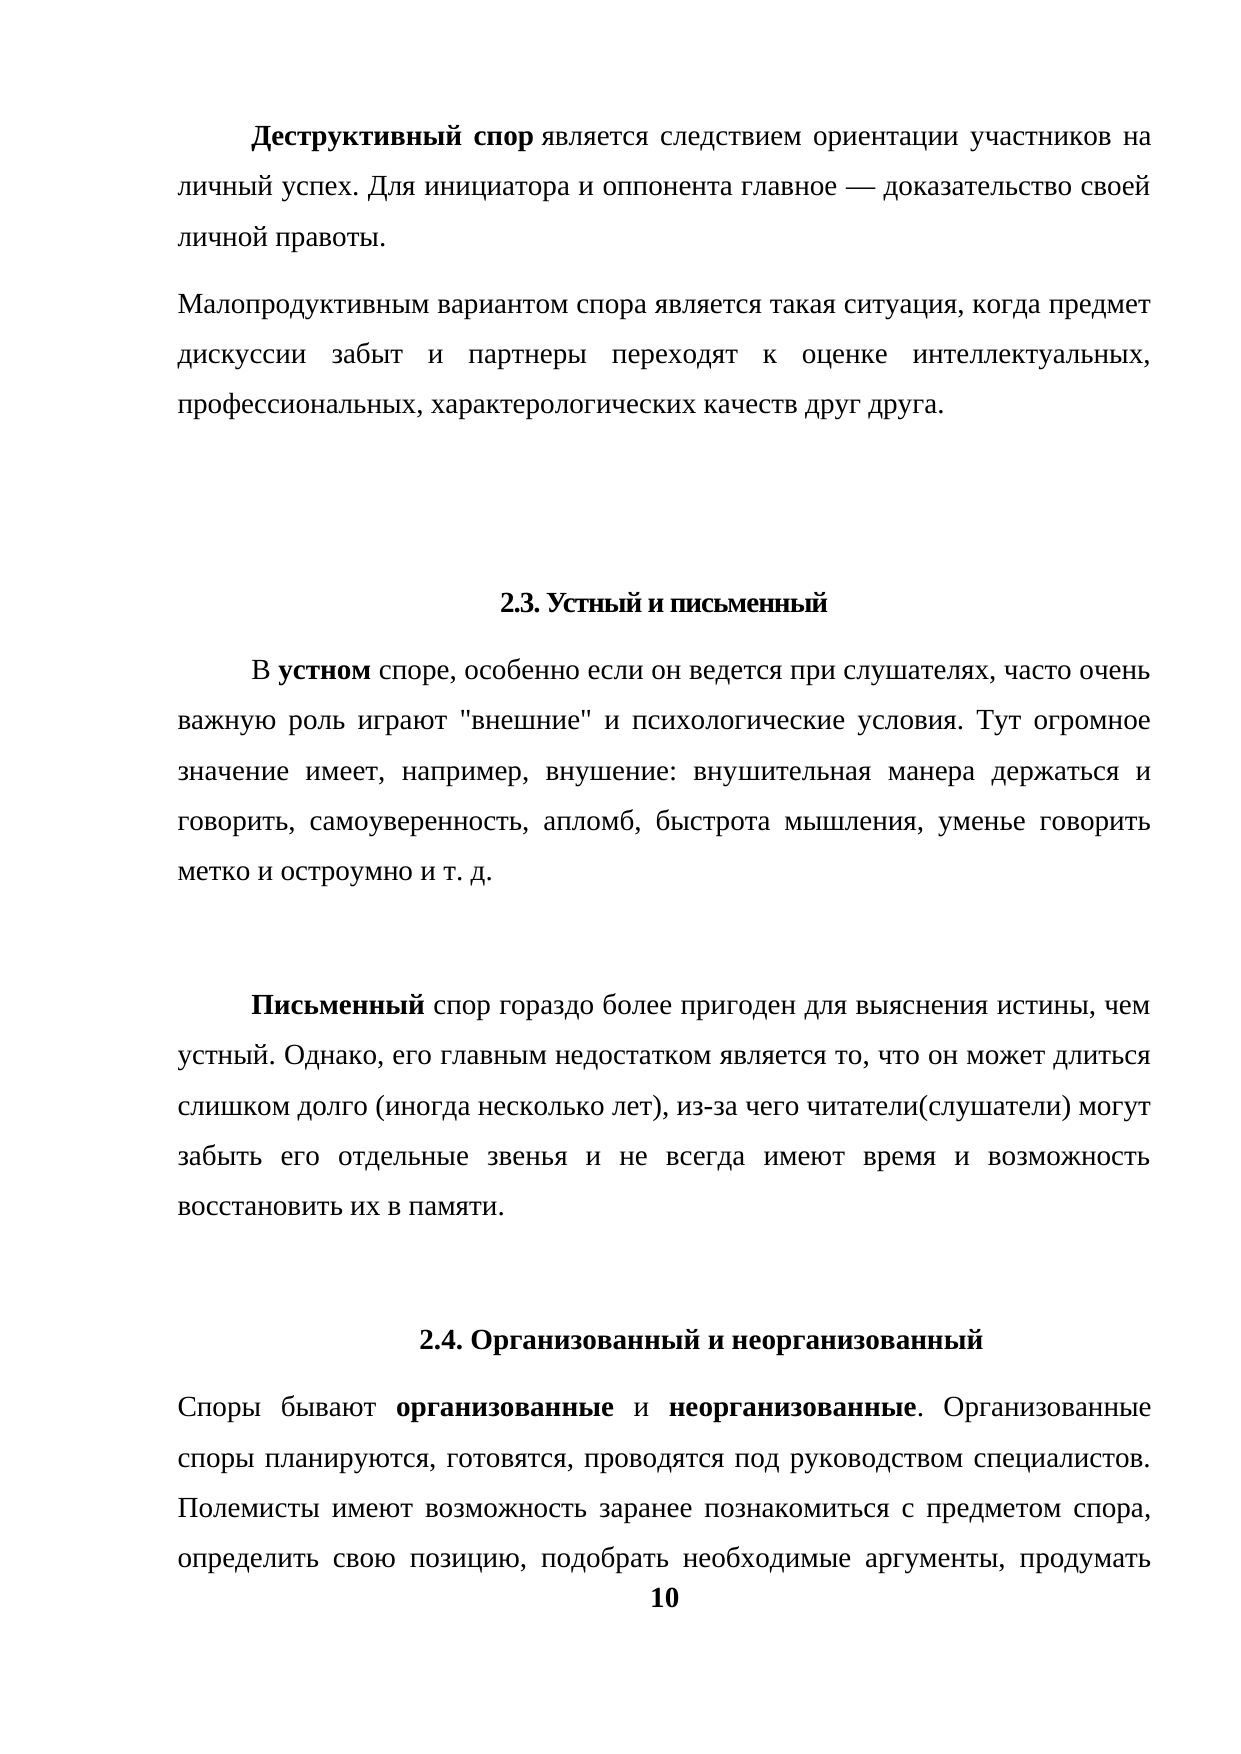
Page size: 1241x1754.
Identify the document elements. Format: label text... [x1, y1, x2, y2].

title 2.3. Устный и письменный [177, 585, 1152, 618]
text 2.4. Организованный и неорганизованный [177, 1322, 1152, 1356]
text Деструктивный спор является следствием ориентации участников на личный успех. Для инициатора и оппонента главное — доказательство своей личной правоты. [177, 118, 1152, 252]
text Письменный спор гораздо более пригоден для выяснения истины, чем устный. Однако, его главным недостатком является то, что он может длиться слишком долго (иногда несколько лет), из-за чего читатели(слушатели) могут забыть его отдельные звенья и не всегда имеют время и возможность восстановить их в памяти. [177, 987, 1152, 1222]
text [177, 1389, 1152, 1574]
text В устном споре, особенно если он ведется при слушателях, часто очень важную роль играют "внешние" и психологические условия. Тут огромное значение имеет, например, внушение: внушительная манера держаться и говорить, самоуверенность, апломб, быстрота мышления, уменье говорить метко и остроумно и т. д. [177, 652, 1152, 887]
text Малопродуктивным вариантом спора является такая ситуация, когда предмет дискуссии забыт и партнеры переходят к оценке интеллектуальных, профессиональных, характерологических качеств друг друга. [177, 286, 1152, 420]
